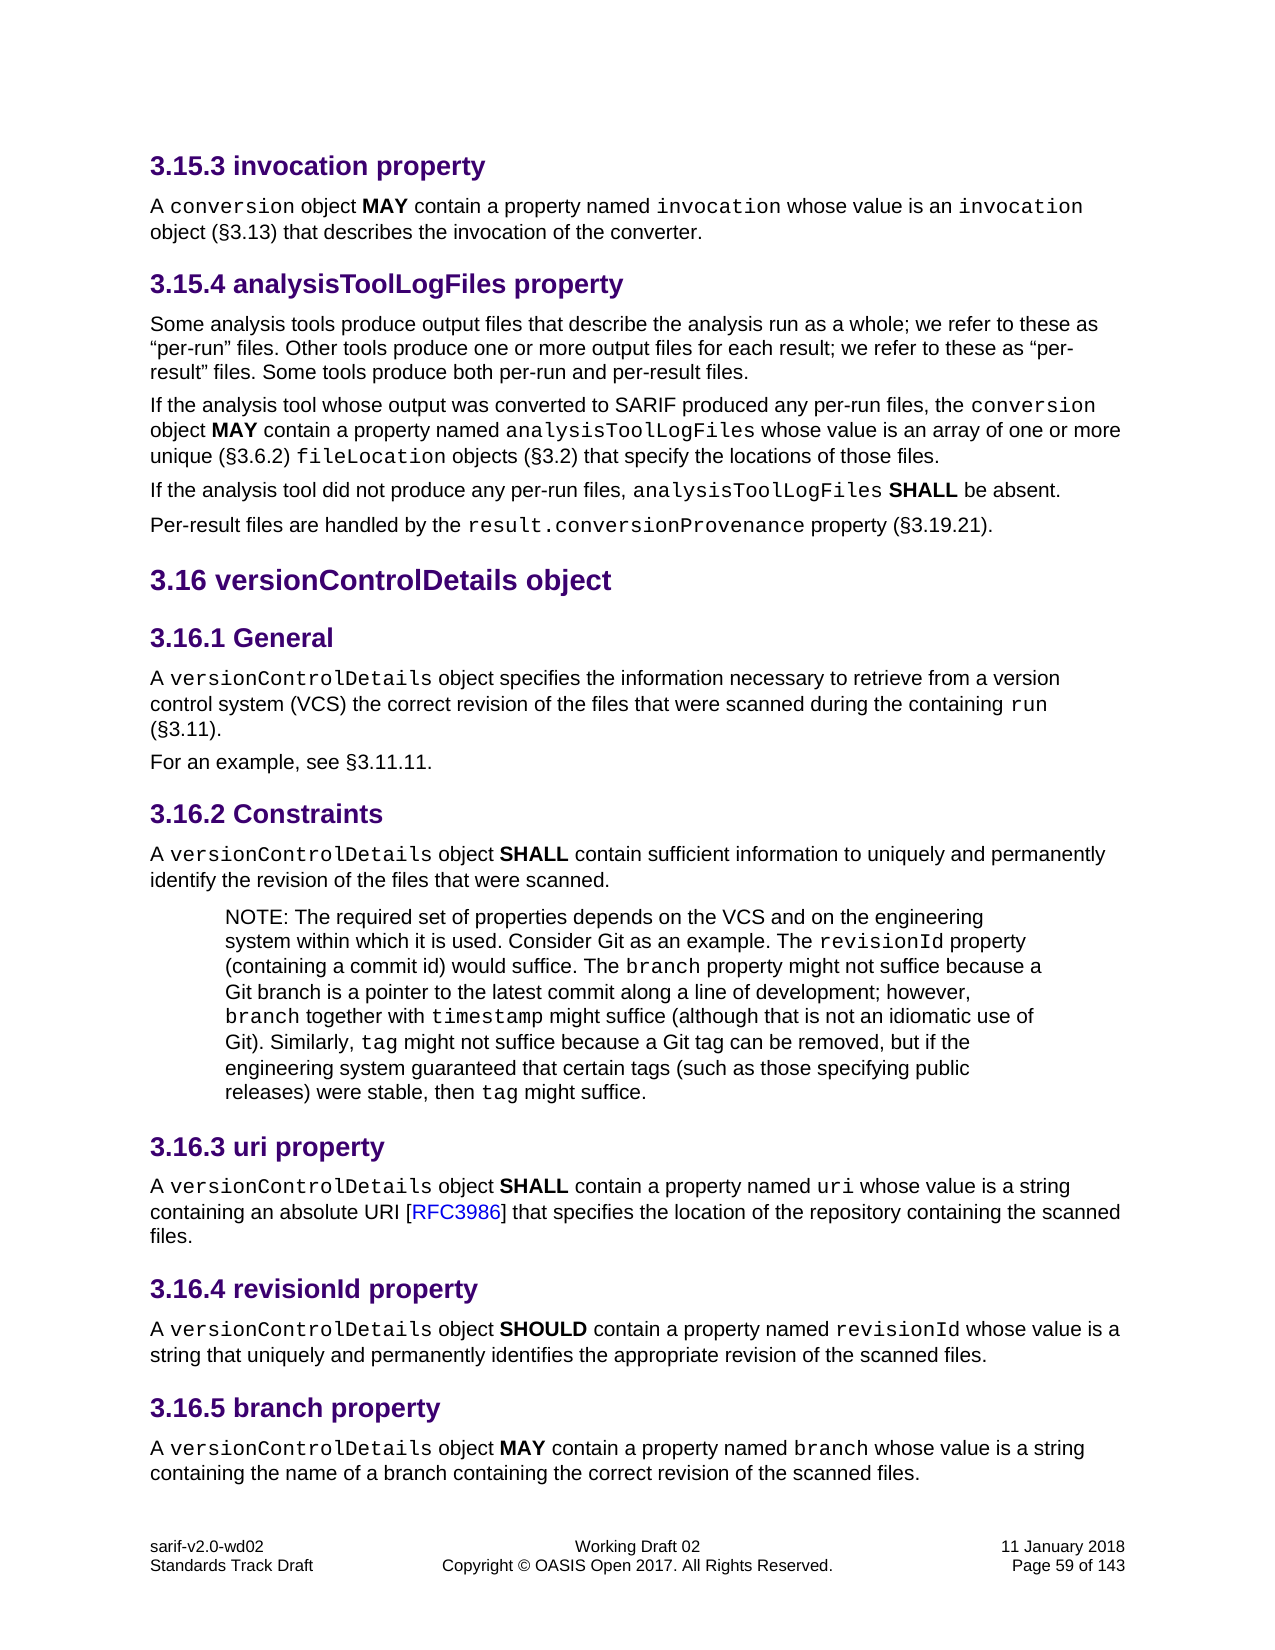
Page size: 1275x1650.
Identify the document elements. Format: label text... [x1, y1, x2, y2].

text A versionControlDetails object SHOULD contain a property named revisionId whose value is a string that uniquely and permanently identifies the appropriate revision of the scanned files. [150, 1317, 1125, 1367]
text Per-result files are handled by the result.conversionProvenance property (§3.19.21). [150, 512, 1125, 538]
text For an example, see §3.11.11. [150, 749, 1125, 773]
subtitle General [150, 622, 1125, 653]
text A versionControlDetails object specifies the information necessary to retrieve from a version control system (VCS) the correct revision of the files that were scanned during the containing run (§3.11). [150, 666, 1125, 741]
text A conversion object MAY contain a property named invocation whose value is an invocation object (§3.13) that describes the invocation of the converter. [150, 194, 1125, 243]
subtitle invocation property [150, 150, 1125, 181]
subtitle Constraints [150, 798, 1125, 830]
text Some analysis tools produce output files that describe the analysis run as a whole; we refer to these as “per-run” files. Other tools produce one or more output files for each result; we refer to these as “per-result” files. Some tools produce both per-run and per-result files. [150, 312, 1125, 384]
text If the analysis tool whose output was converted to SARIF produced any per-run files, the conversion object MAY contain a property named analysisToolLogFiles whose value is an array of one or more unique (§3.6.2) fileLocation objects (§3.2) that specify the locations of those files. [150, 392, 1125, 470]
text NOTE: The required set of properties depends on the VCS and on the engineering system within which it is used. Consider Git as an example. The revisionId property (containing a commit id) would suffice. The branch property might not suffice because a Git branch is a pointer to the latest commit along a line of development; however, branch together with timestamp might suffice (although that is not an idiomatic use of Git). Similarly, tag might not suffice because a Git tag can be removed, but if the engineering system guaranteed that certain tags (such as those specifying public releases) were stable, then tag might suffice. [225, 904, 1050, 1106]
subtitle branch property [150, 1392, 1125, 1423]
subtitle uri property [150, 1131, 1125, 1162]
text A versionControlDetails object MAY contain a property named branch whose value is a string containing the name of a branch containing the correct revision of the scanned files. [150, 1435, 1125, 1485]
text A versionControlDetails object SHALL contain a property named uri whose value is a string containing an absolute URI [RFC3986] that specifies the location of the repository containing the scanned files. [150, 1174, 1125, 1248]
text A versionControlDetails object SHALL contain sufficient information to uniquely and permanently identify the revision of the files that were scanned. [150, 842, 1125, 892]
text If the analysis tool did not produce any per-run files, analysisToolLogFiles SHALL be absent. [150, 478, 1125, 504]
subtitle versionControlDetails object [150, 563, 1125, 597]
subtitle analysisToolLogFiles property [150, 268, 1125, 300]
subtitle revisionId property [150, 1273, 1125, 1304]
